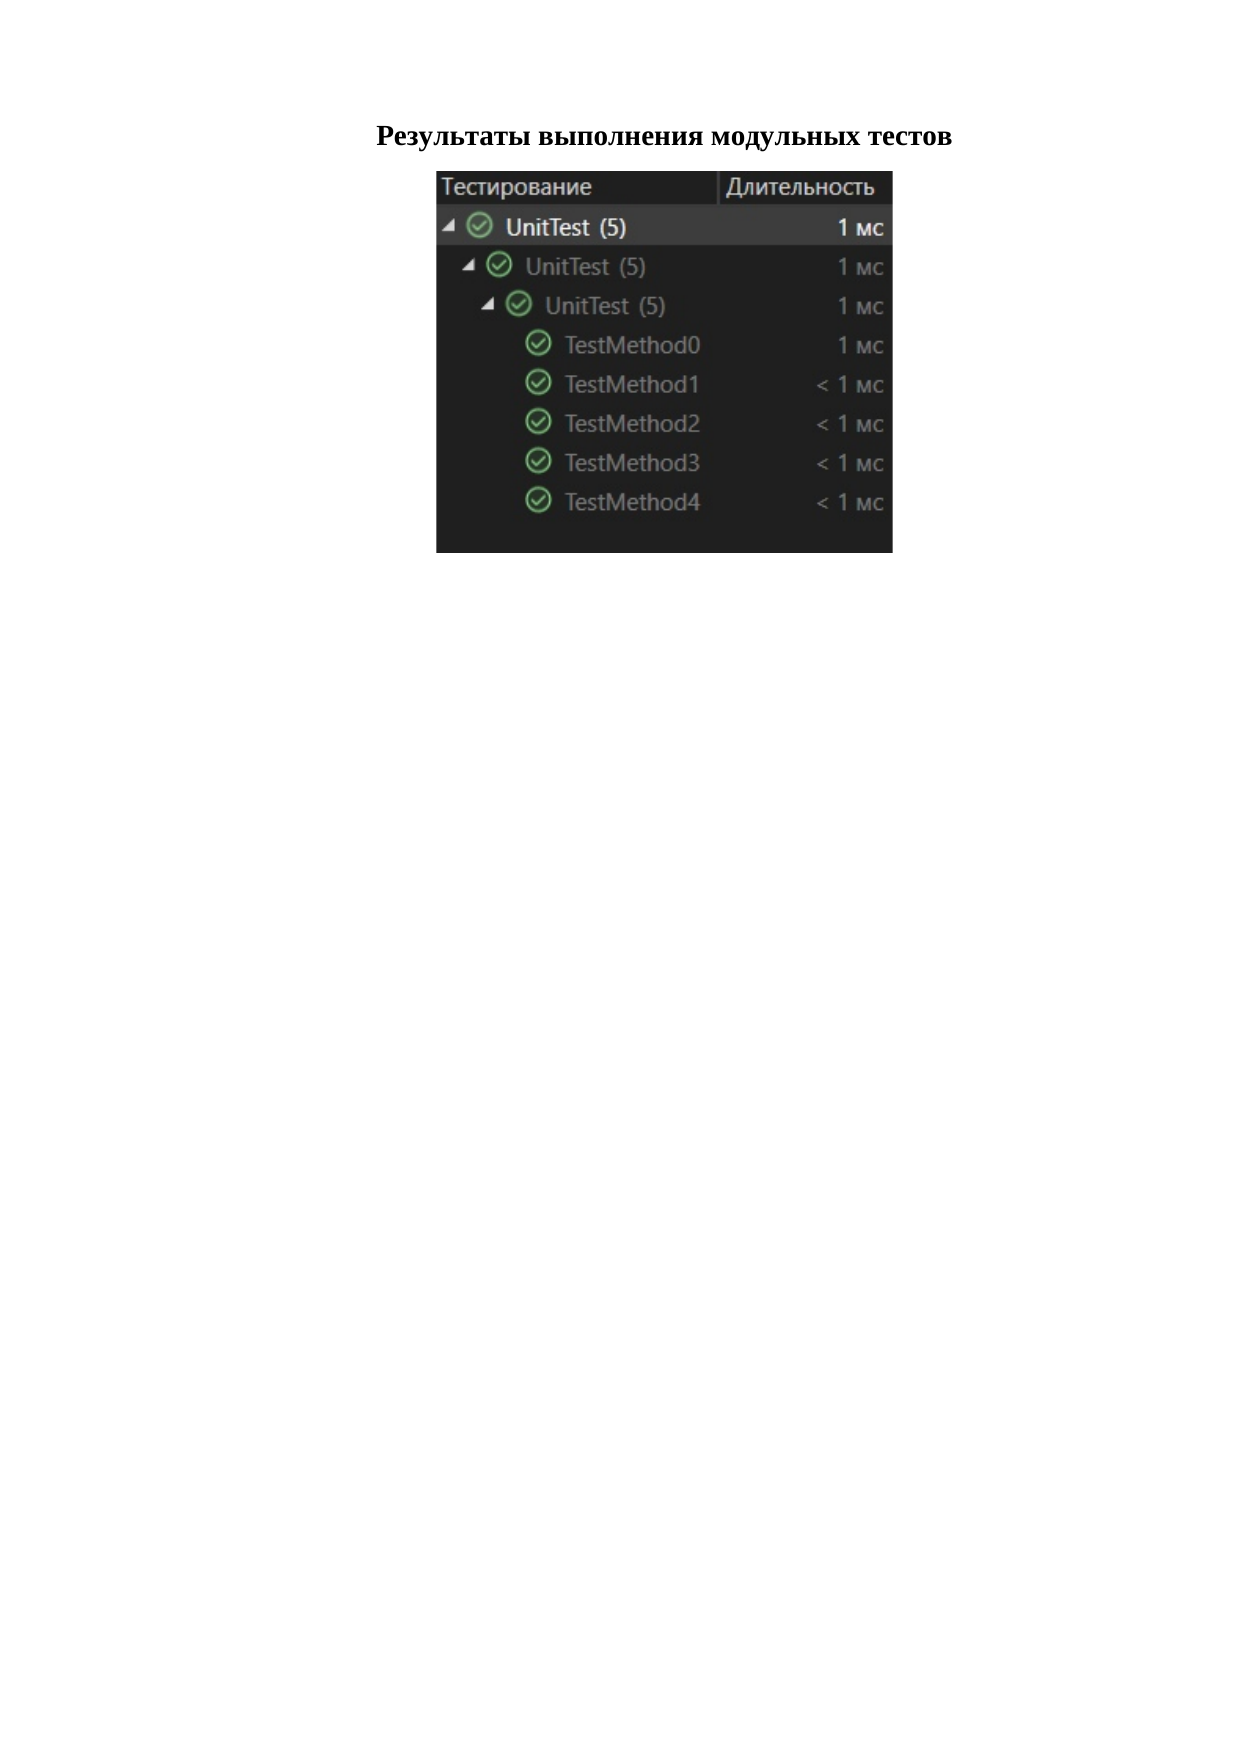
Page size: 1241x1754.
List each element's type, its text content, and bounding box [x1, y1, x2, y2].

text Результаты выполнения модульных тестов [177, 118, 1152, 152]
picture [436, 171, 893, 553]
